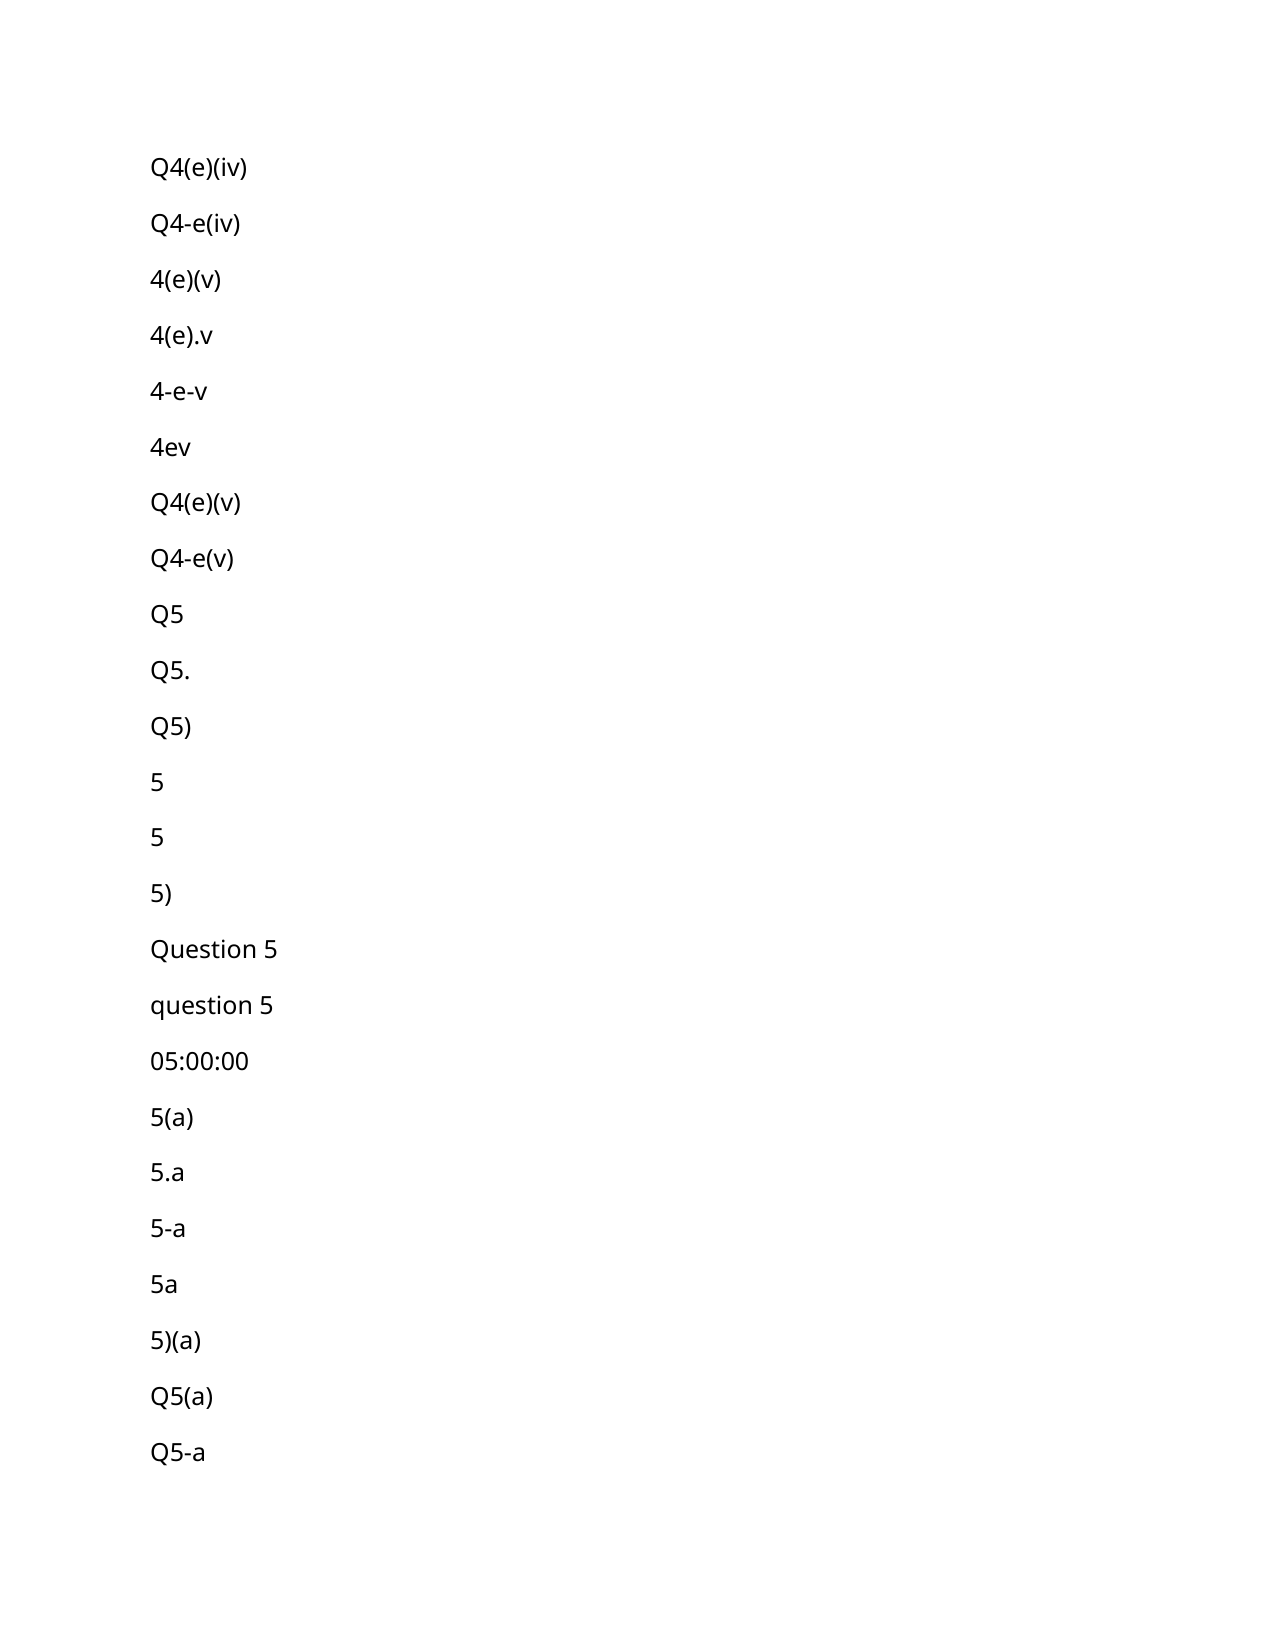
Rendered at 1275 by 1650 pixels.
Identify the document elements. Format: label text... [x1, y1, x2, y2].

text 5 [150, 764, 1125, 798]
text Q5(a) [150, 1378, 1125, 1412]
text 4ev [150, 429, 1125, 463]
text Q4-e(v) [150, 541, 1125, 575]
text 5a [150, 1267, 1125, 1301]
text Q4(e)(iv) [150, 150, 1125, 184]
text Q4(e)(v) [150, 485, 1125, 519]
text Q5 [150, 597, 1125, 631]
text 5-a [150, 1211, 1125, 1245]
text 05:00:00 [150, 1043, 1125, 1077]
text Q5. [150, 652, 1125, 687]
text 4(e)(v) [150, 262, 1125, 296]
text 4(e).v [150, 317, 1125, 352]
text 4-e-v [150, 373, 1125, 407]
text 5.a [150, 1155, 1125, 1189]
text 5(a) [150, 1099, 1125, 1133]
text Q5) [150, 708, 1125, 742]
text Question 5 [150, 932, 1125, 966]
text Q5-a [150, 1434, 1125, 1468]
text question 5 [150, 987, 1125, 1022]
text 5)(a) [150, 1322, 1125, 1357]
text 5 [150, 820, 1125, 854]
text 5) [150, 876, 1125, 910]
text Q4-e(iv) [150, 206, 1125, 240]
